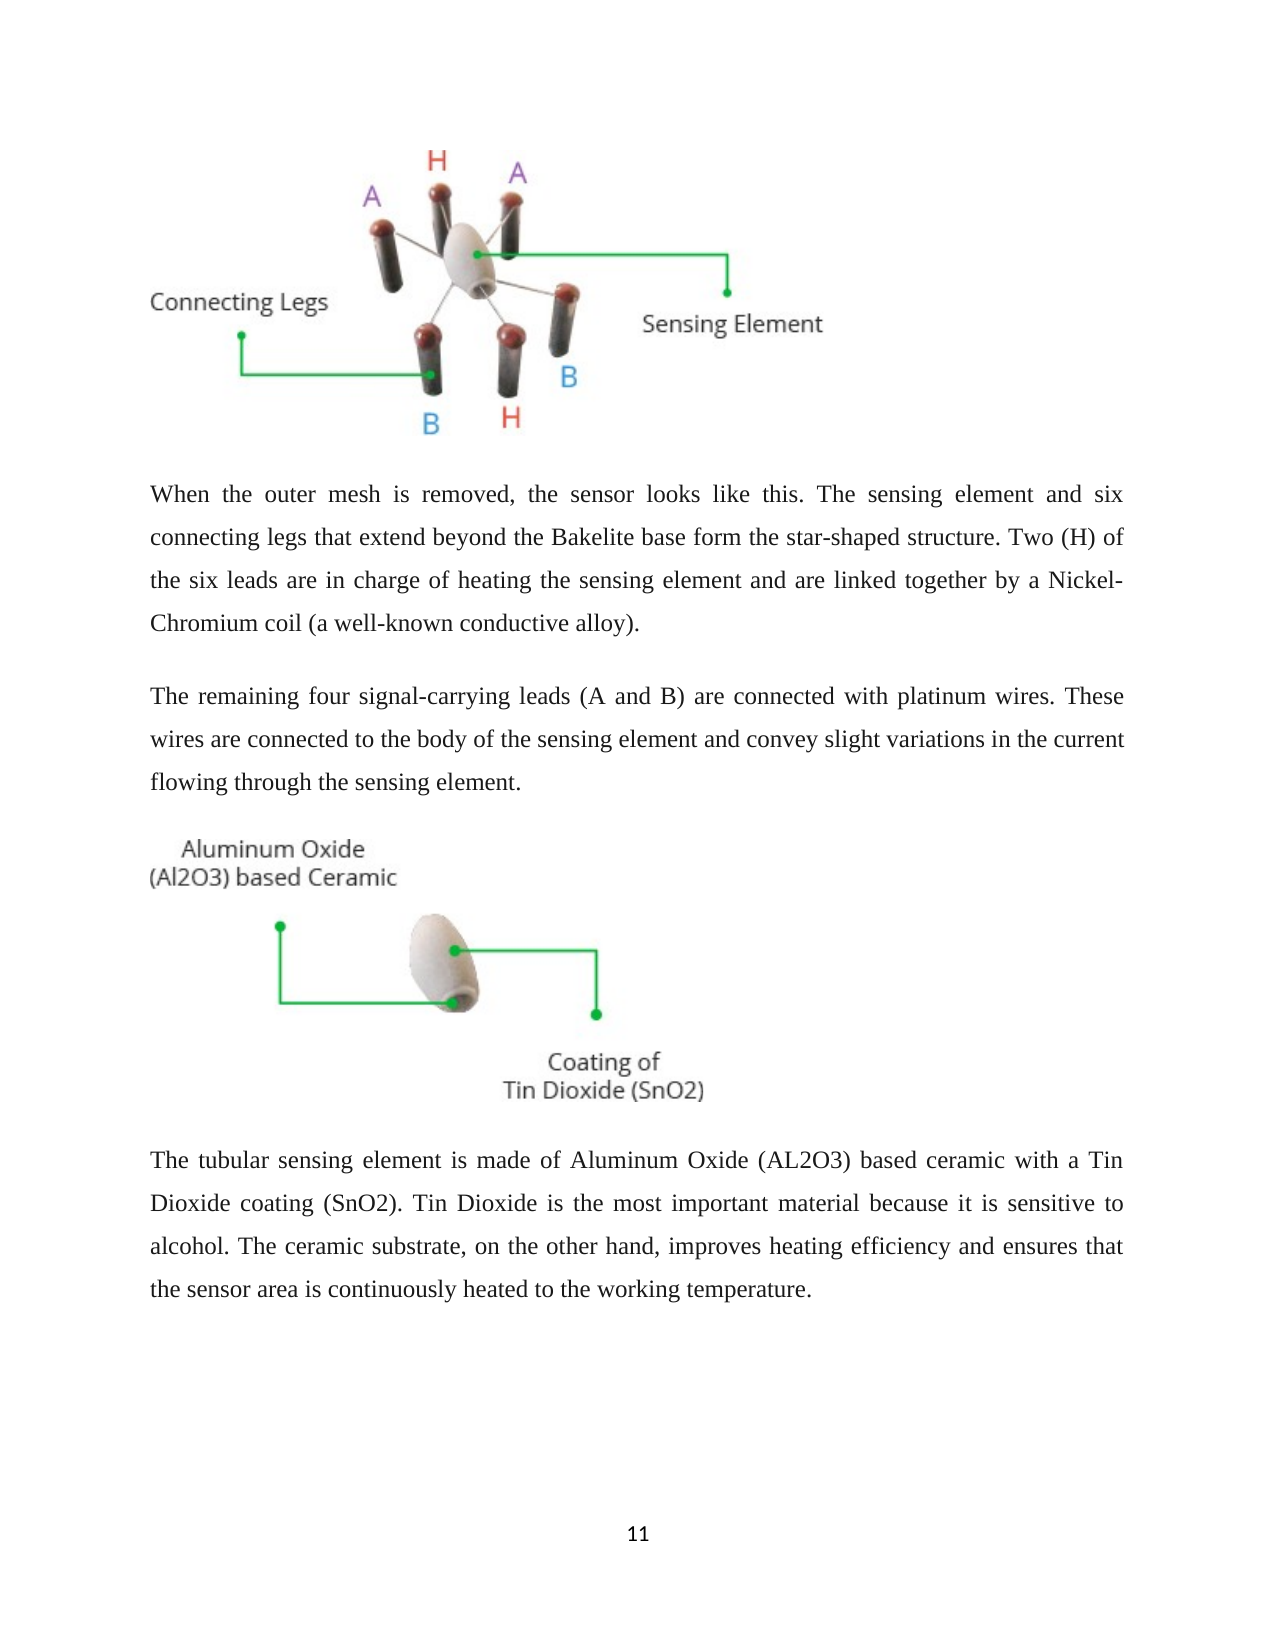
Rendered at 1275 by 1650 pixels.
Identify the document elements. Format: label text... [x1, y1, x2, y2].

picture [150, 150, 824, 436]
text When the outer mesh is removed, the sensor looks like this. The sensing element and six connecting legs that extend beyond the Bakelite base form the star-shaped structure. Two (H) of the six leads are in charge of heating the sensing element and are linked together by a Nickel-Chromium coil (a well-known conductive alloy). [150, 479, 1125, 637]
text The remaining four signal-carrying leads (A and B) are connected with platinum wires. These wires are connected to the body of the sensing element and convey slight variations in the current flowing through the sensing element. [150, 681, 1125, 796]
picture [150, 839, 704, 1102]
text The tubular sensing element is made of Aluminum Oxide (AL2O3) based ceramic with a Tin Dioxide coating (SnO2). Tin Dioxide is the most important material because it is sensitive to alcohol. The ceramic substrate, on the other hand, improves heating efficiency and ensures that the sensor area is continuously heated to the working temperature. [150, 1145, 1125, 1303]
